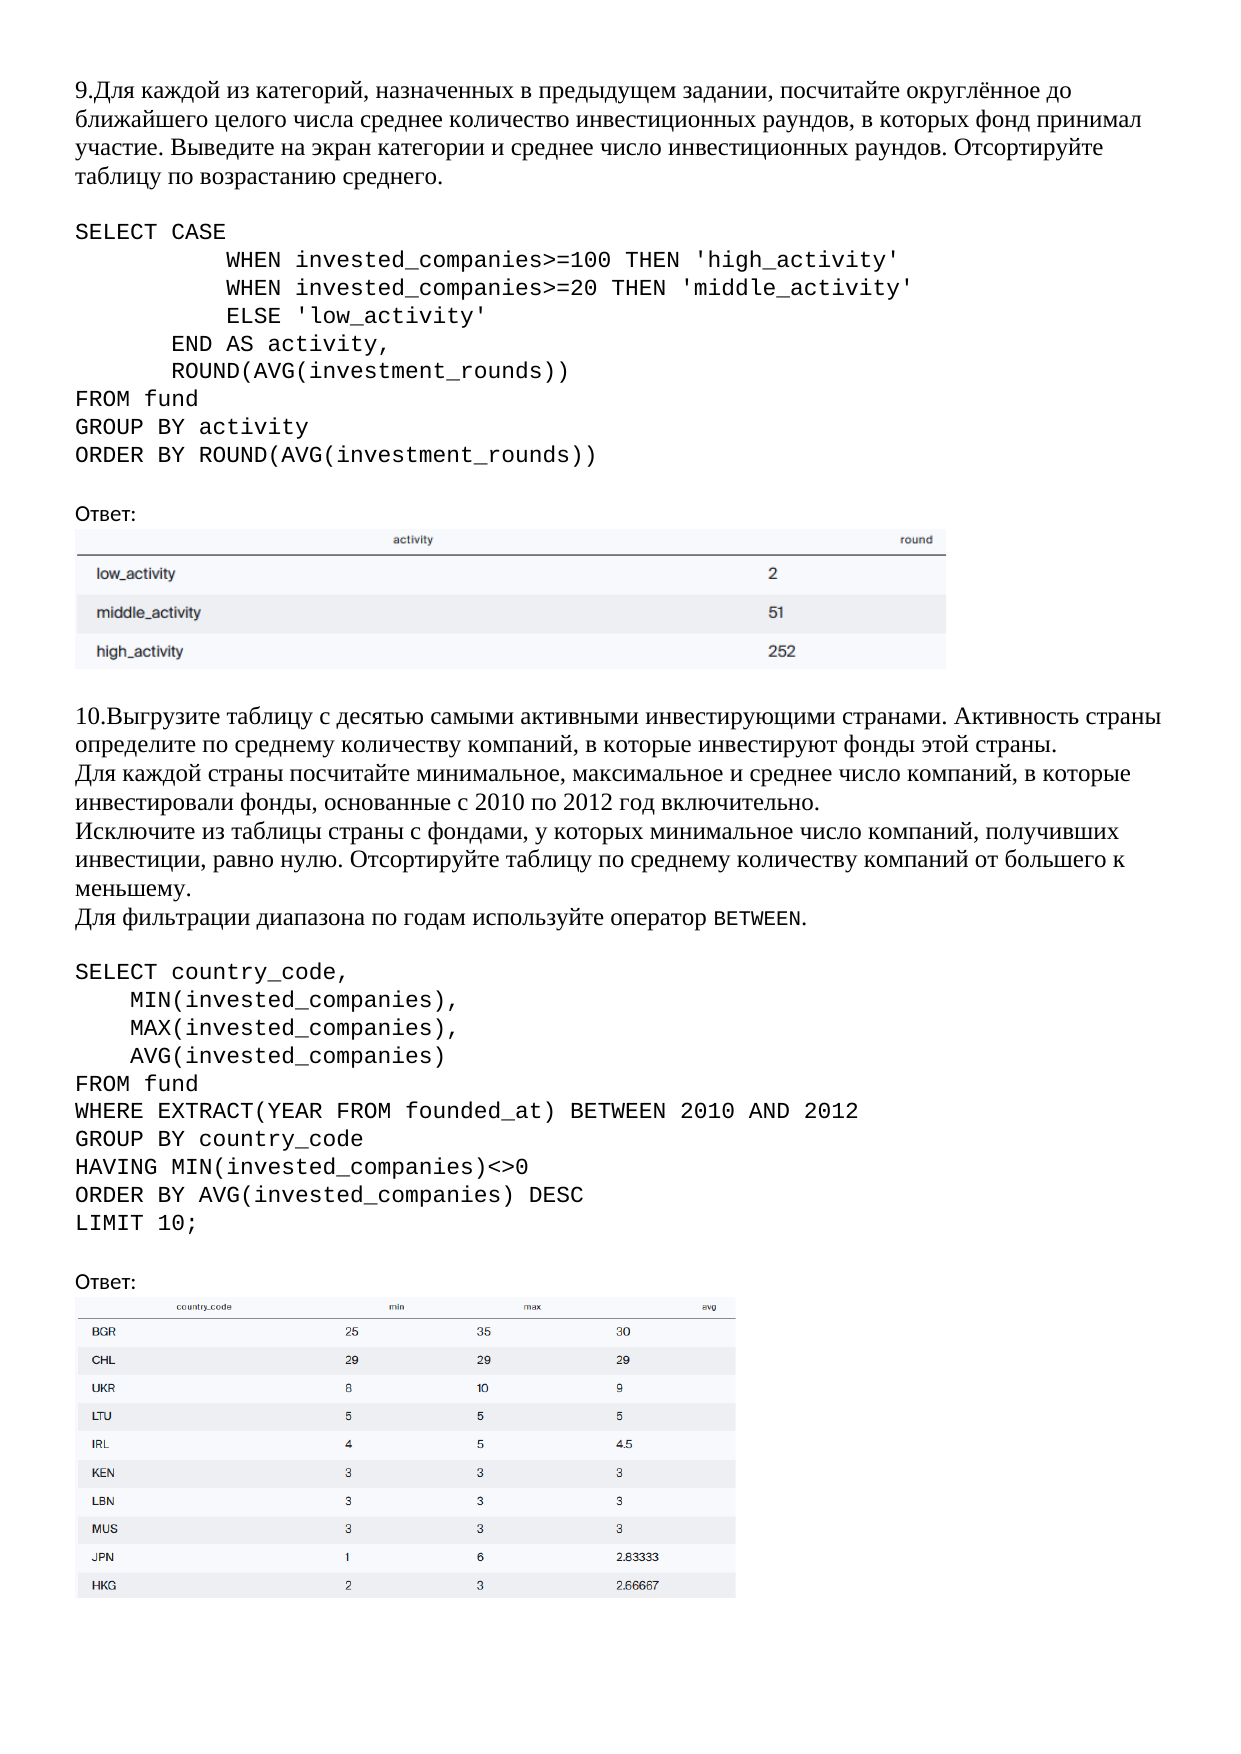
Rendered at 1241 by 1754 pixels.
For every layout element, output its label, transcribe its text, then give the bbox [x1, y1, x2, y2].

text Ответ: [75, 499, 1165, 527]
text FROM fund [75, 1072, 1165, 1098]
text GROUP BY activity [75, 416, 1165, 442]
text ORDER BY ROUND(AVG(investment_rounds)) [75, 443, 1165, 469]
text FROM fund [75, 388, 1165, 414]
text MIN(invested_companies), [75, 988, 1165, 1014]
text 10.Выгрузите таблицу с десятью самыми активными инвестирующими странами. Активность страны определите по среднему количеству компаний, в которые инвестируют фонды этой страны. [75, 701, 1165, 758]
text ROUND(AVG(investment_rounds)) [75, 360, 1165, 386]
text HAVING MIN(invested_companies)<>0 [75, 1156, 1165, 1182]
text END AS activity, [75, 332, 1165, 358]
text SELECT country_code, [75, 960, 1165, 986]
text WHEN invested_companies>=20 THEN 'middle_activity' [75, 276, 1165, 302]
picture [75, 529, 947, 669]
text GROUP BY country_code [75, 1128, 1165, 1154]
text 9.Для каждой из категорий, назначенных в предыдущем задании, посчитайте округлённое до ближайшего целого числа среднее количество инвестиционных раундов, в которых фонд принимал участие. Выведите на экран категории и среднее число инвестиционных раундов. Отсортируйте таблицу по возрастанию среднего. [75, 75, 1165, 190]
text LIMIT 10; [75, 1212, 1165, 1237]
picture [75, 1297, 736, 1598]
text Для фильтрации диапазона по годам используйте оператор BETWEEN. [75, 902, 1165, 932]
text Ответ: [75, 1267, 1165, 1295]
text WHEN invested_companies>=100 THEN 'high_activity' [75, 248, 1165, 274]
text ORDER BY AVG(invested_companies) DESC [75, 1184, 1165, 1209]
text AVG(invested_companies) [75, 1044, 1165, 1070]
text ELSE 'low_activity' [75, 304, 1165, 330]
text MAX(invested_companies), [75, 1016, 1165, 1042]
text Исключите из таблицы страны с фондами, у которых минимальное число компаний, получивших инвестиции, равно нулю. Отсортируйте таблицу по среднему количеству компаний от большего к меньшему. [75, 816, 1165, 902]
text Для каждой страны посчитайте минимальное, максимальное и среднее число компаний, в которые инвестировали фонды, основанные с 2010 по 2012 год включительно. [75, 758, 1165, 816]
text WHERE EXTRACT(YEAR FROM founded_at) BETWEEN 2010 AND 2012 [75, 1100, 1165, 1126]
text SELECT CASE [75, 220, 1165, 246]
